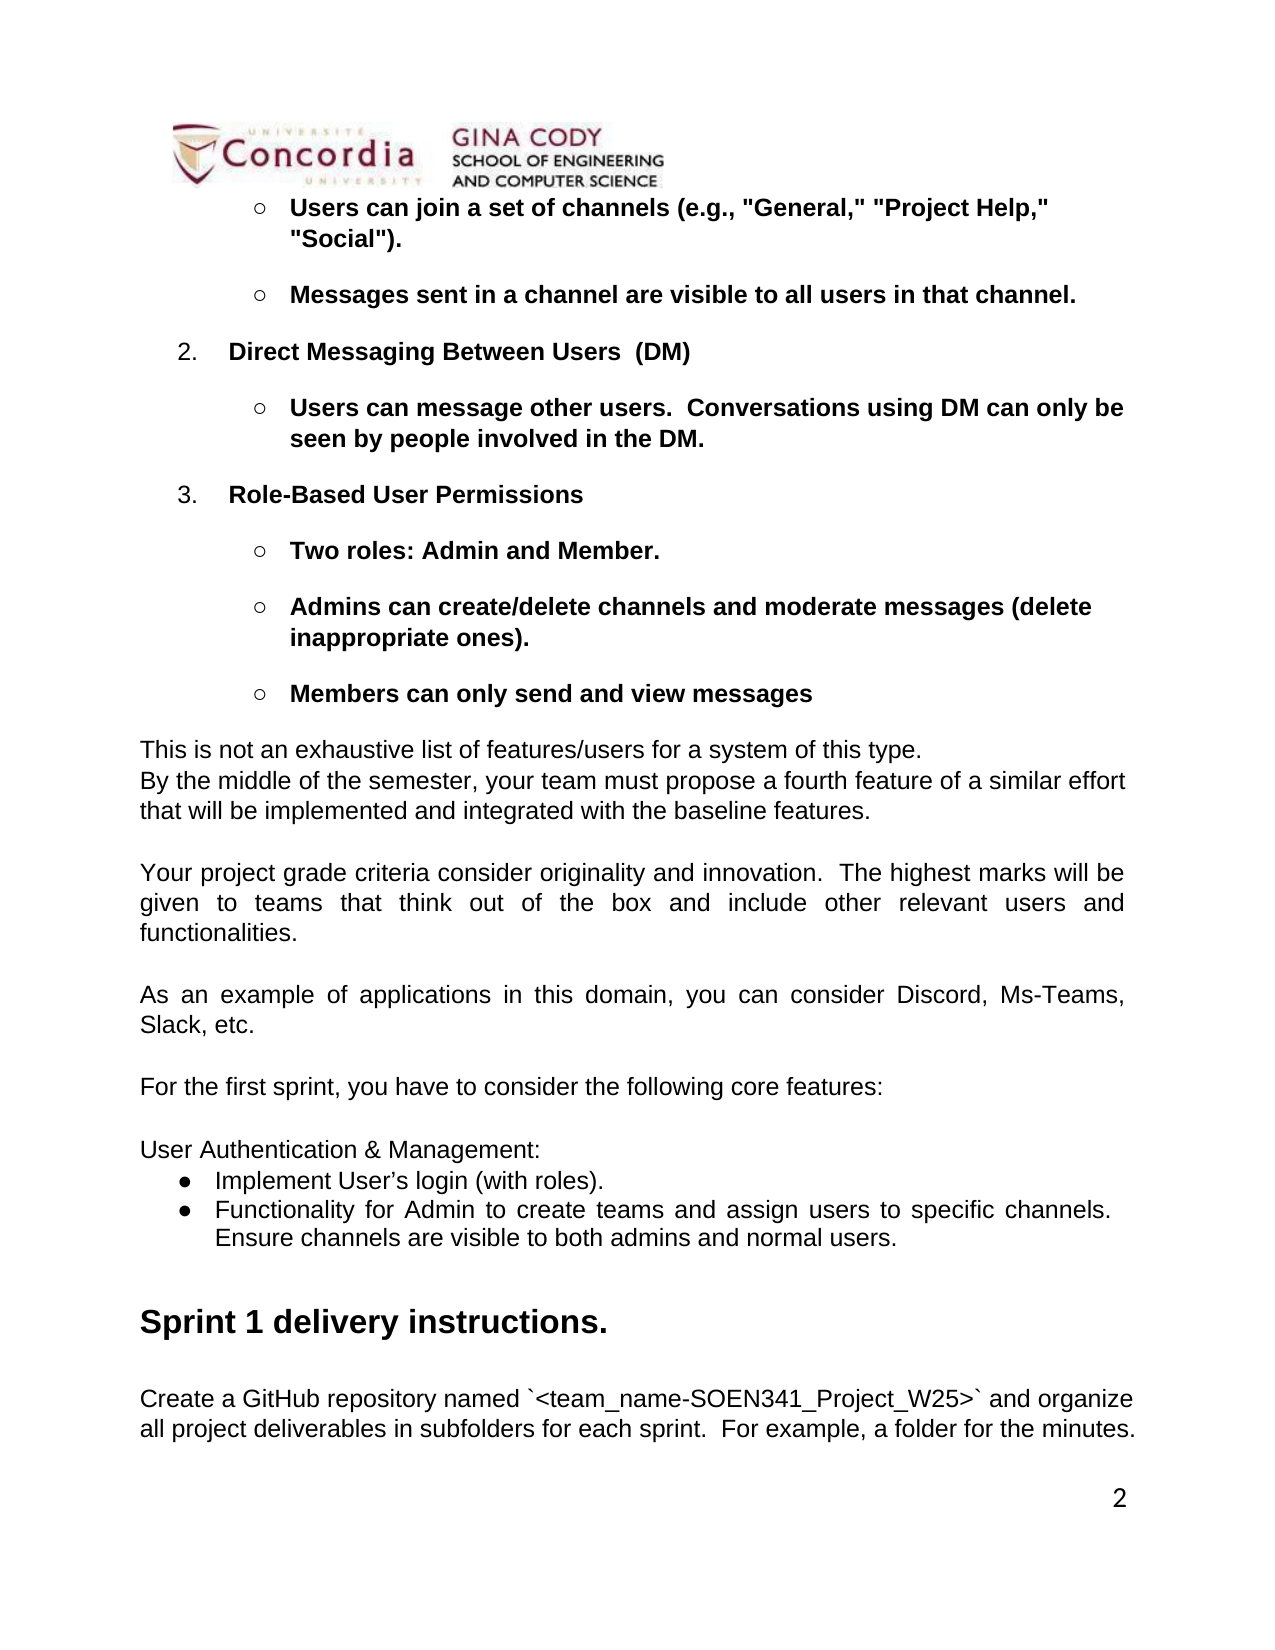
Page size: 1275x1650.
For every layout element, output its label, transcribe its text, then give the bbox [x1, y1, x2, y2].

text User Authentication & Management: [139, 1135, 1113, 1163]
picture [172, 122, 664, 188]
subtitle Sprint 1 delivery instructions. [139, 1302, 1127, 1341]
list Users can join a set of channels (e.g., "General," "Project Help," "Social"). [252, 193, 1165, 253]
list Admins can create/delete channels and moderate messages (delete inappropriate ones). [252, 592, 1165, 651]
text Create a GitHub repository named `<team_name-SOEN341_Project_W25>` and organize all project deliverables in subfolders for each sprint. For example, a folder for the minutes. [139, 1384, 1165, 1443]
text Your project grade criteria consider originality and innovation. The highest marks will be given to teams that think out of the box and include other relevant users and functionalities. [139, 858, 1127, 947]
list Implement User’s login (with roles). [177, 1166, 1113, 1194]
list Functionality for Admin to create teams and assign users to specific channels. Ensure channels are visible to both admins and normal users. [177, 1194, 1113, 1252]
text As an example of applications in this domain, you can consider Discord, Ms-Teams, Slack, etc. [139, 980, 1127, 1039]
text For the first sprint, you have to consider the following core features: [139, 1072, 1127, 1101]
list Messages sent in a channel are visible to all users in that channel. [252, 280, 1165, 309]
list Direct Messaging Between Users (DM) [177, 336, 1165, 365]
list Role-Based User Permissions [177, 479, 1165, 508]
list Two roles: Admin and Member. [252, 536, 1165, 564]
list Members can only send and view messages [252, 679, 1165, 707]
list Users can message other users. Conversations using DM can only be seen by people involved in the DM. [252, 392, 1165, 452]
text This is not an exhaustive list of features/users for a system of this type. [139, 735, 1127, 763]
text By the middle of the semester, your team must propose a fourth feature of a similar effort that will be implemented and integrated with the baseline features. [139, 766, 1127, 824]
